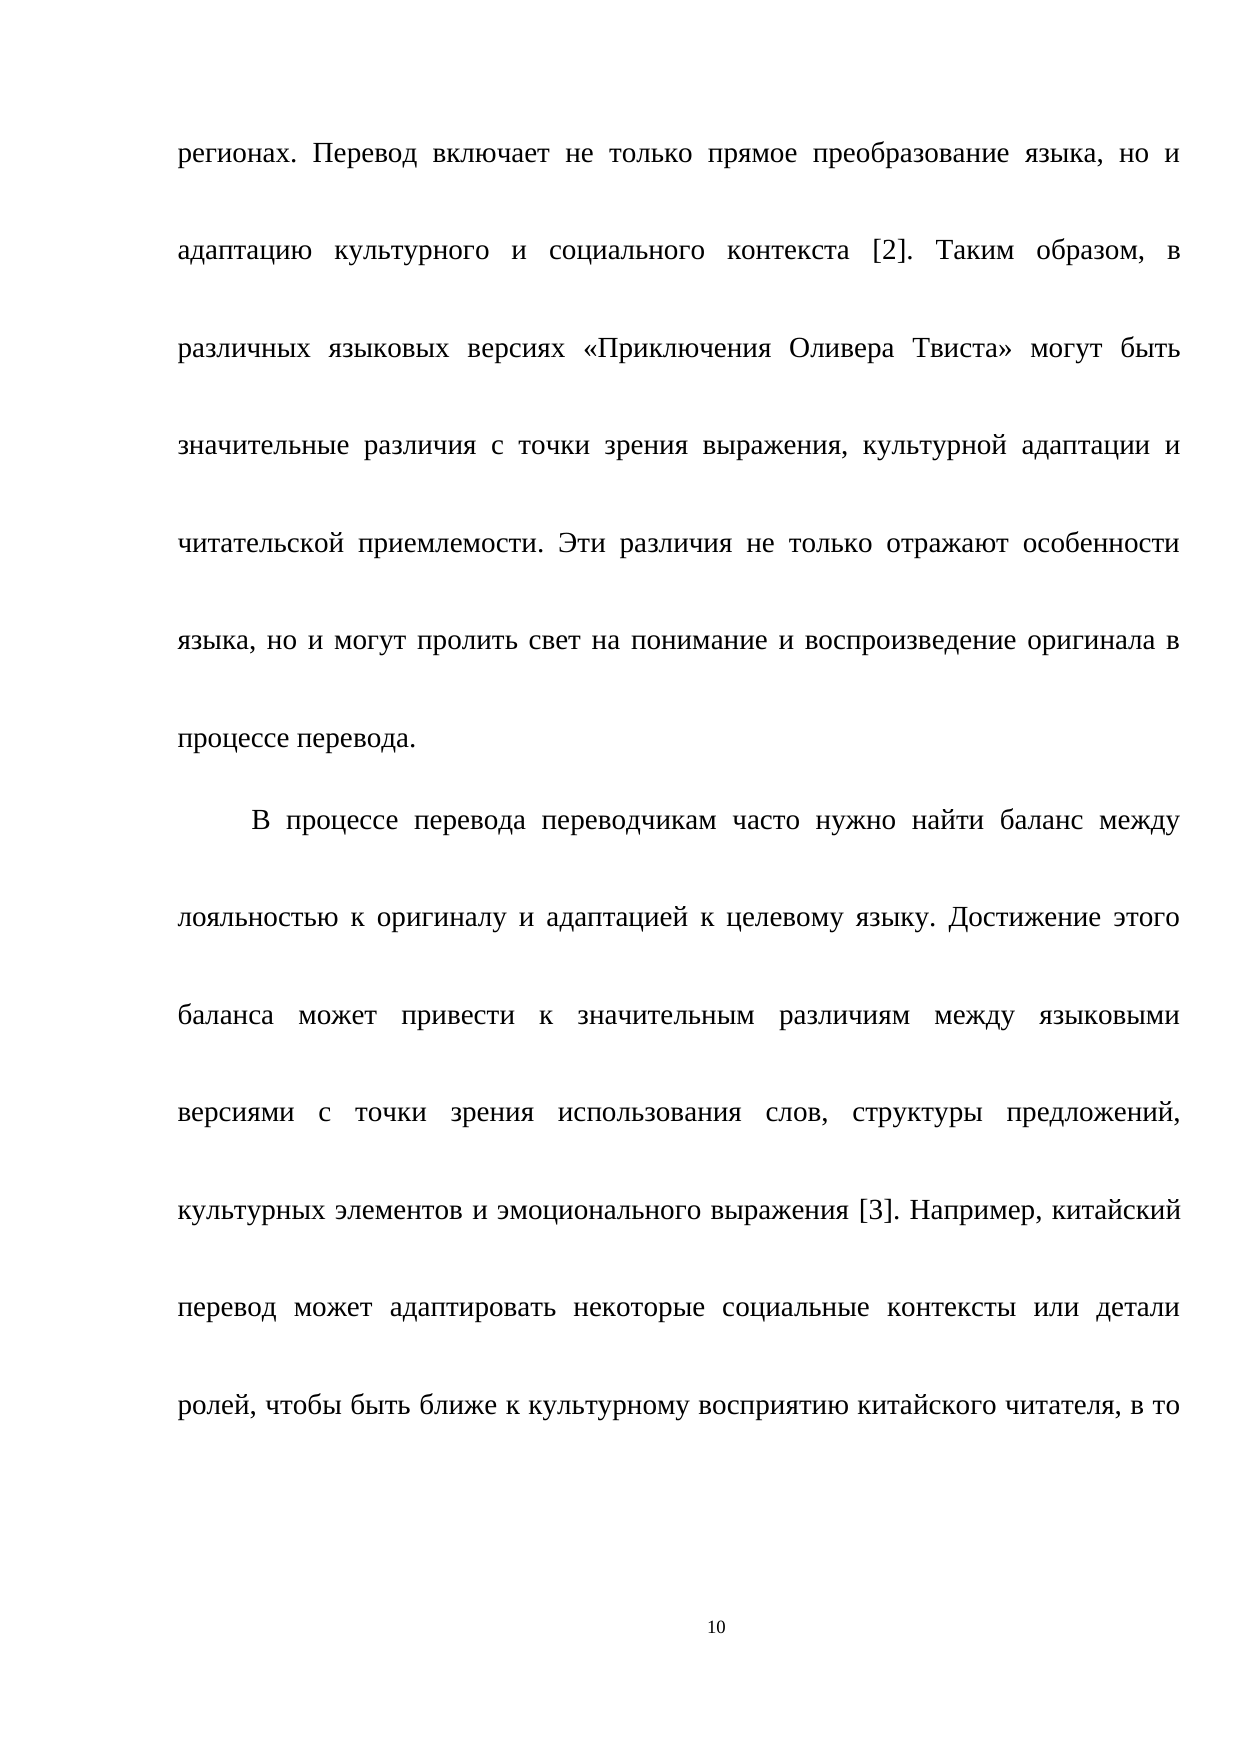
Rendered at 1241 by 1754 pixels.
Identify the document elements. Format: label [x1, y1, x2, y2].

text [177, 119, 1181, 769]
text [177, 786, 1181, 1436]
